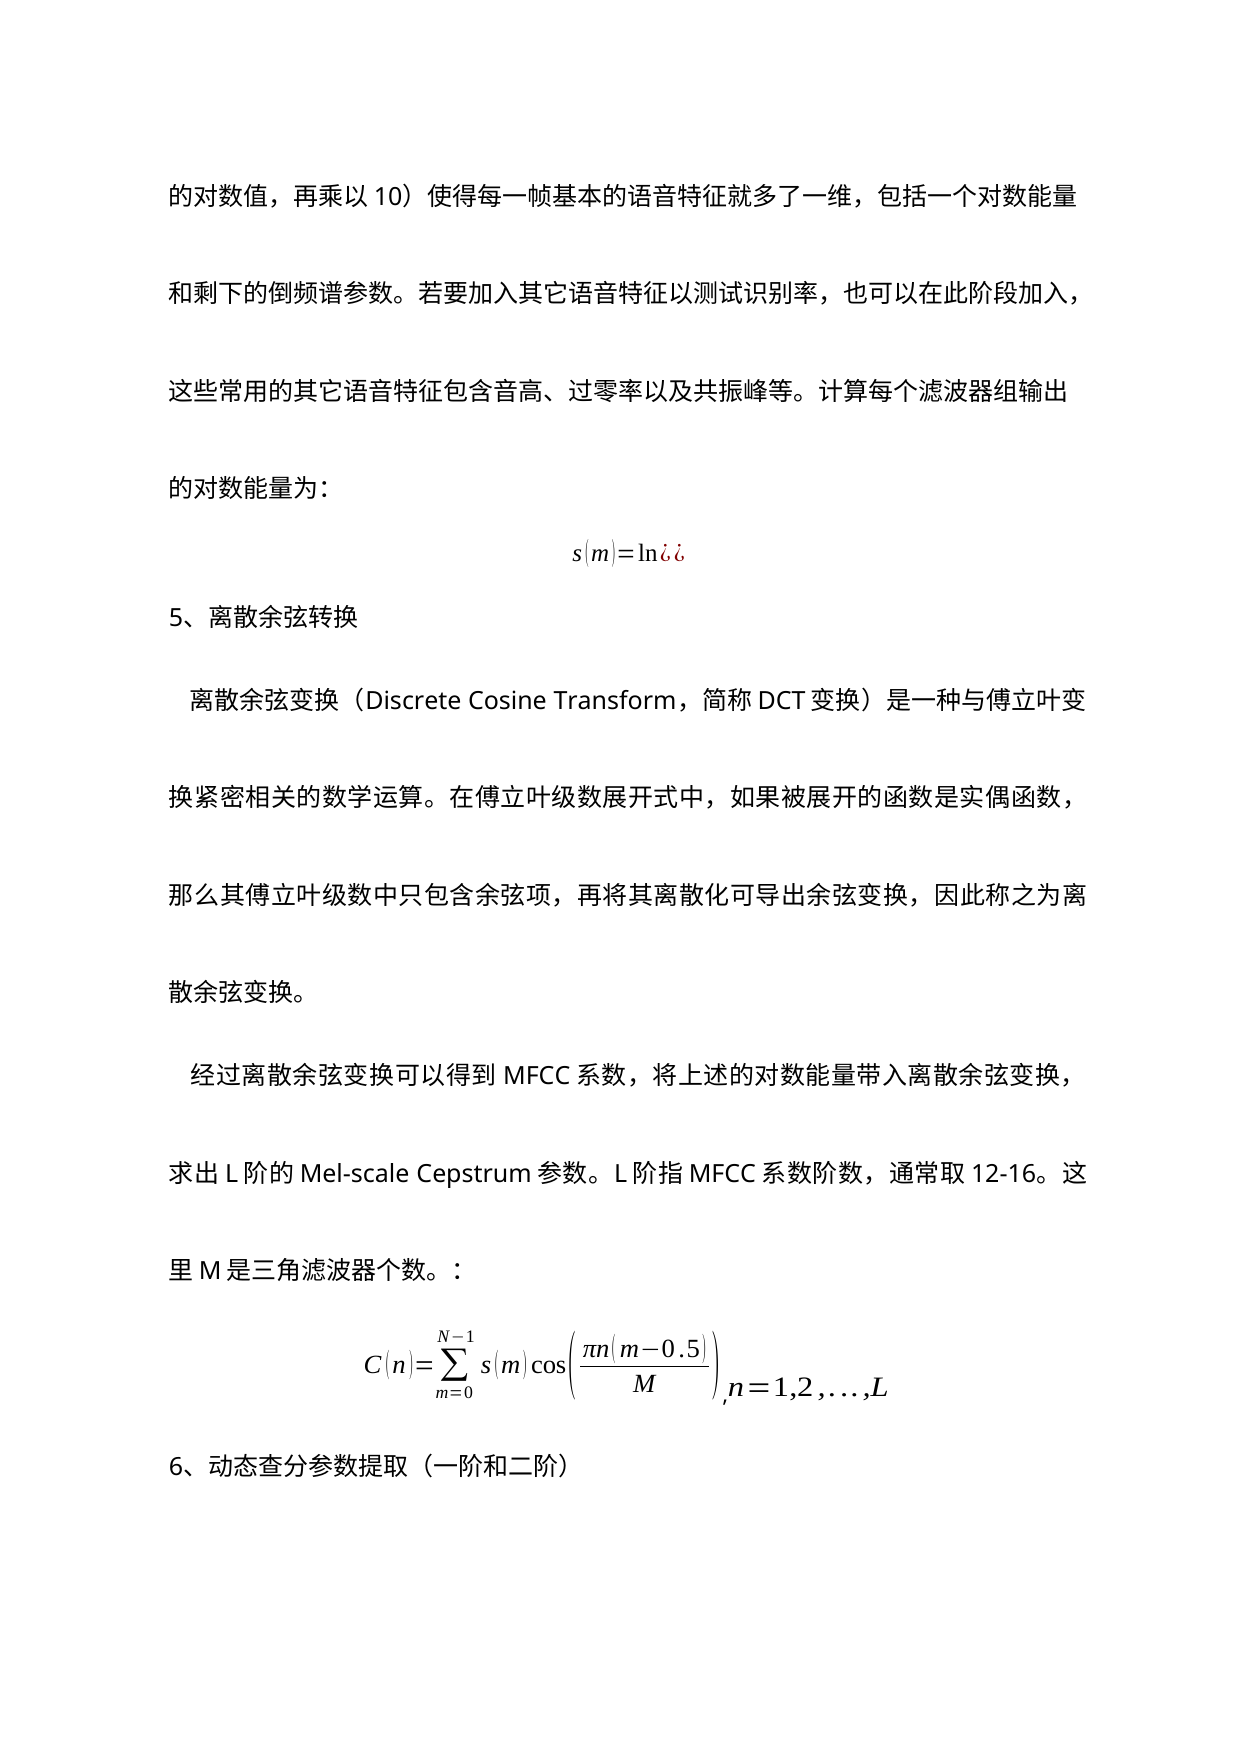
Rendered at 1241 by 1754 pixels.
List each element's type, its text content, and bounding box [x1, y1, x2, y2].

text , [169, 1319, 1087, 1417]
text 6、动态查分参数提取（一阶和二阶） [169, 1432, 1087, 1497]
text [169, 162, 1087, 519]
text 离散余弦变换（Discrete Cosine Transform，简称DCT变换）是一种与傅立叶变换紧密相关的数学运算。在傅立叶级数展开式中，如果被展开的函数是实偶函数，那么其傅立叶级数中只包含余弦项，再将其离散化可导出余弦变换，因此称之为离散余弦变换。 [169, 666, 1087, 1023]
text 经过离散余弦变换可以得到MFCC系数，将上述的对数能量带入离散余弦变换，求出L阶的Mel-scale Cepstrum参数。L阶指MFCC系数阶数，通常取12-16。这里M是三角滤波器个数。： [169, 1041, 1087, 1301]
text 5、离散余弦转换 [169, 583, 1087, 648]
